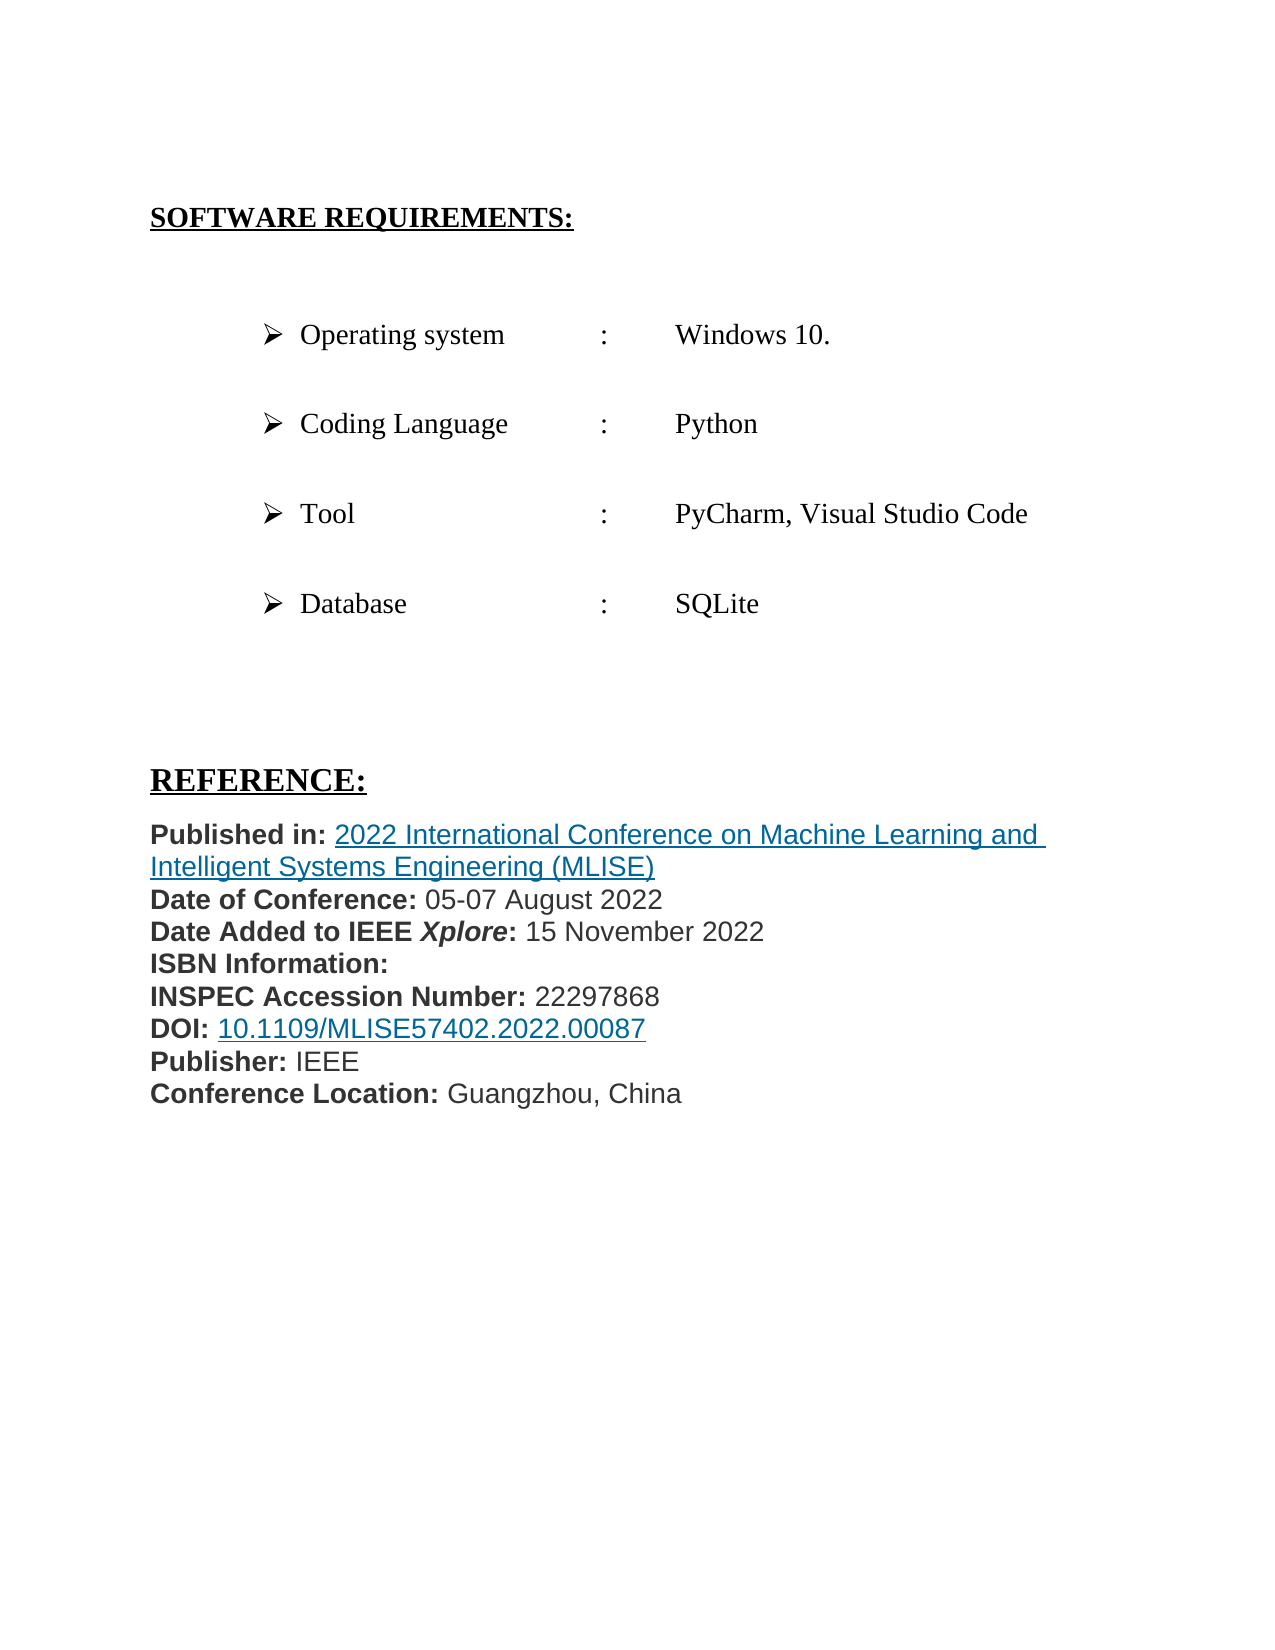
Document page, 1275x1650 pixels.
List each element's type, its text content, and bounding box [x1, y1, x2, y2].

text Conference Location: Guangzhou, China [150, 1077, 1125, 1109]
text REFERENCE: [150, 760, 1125, 799]
text INSPEC Accession Number: 22297868 [150, 980, 1125, 1012]
text DOI: 10.1109/MLISE57402.2022.00087 [150, 1012, 1125, 1044]
list Database : SQLite [262, 570, 1125, 630]
text SOFTWARE REQUIREMENTS: [150, 200, 1125, 234]
text Published in: 2022 International Conference on Machine Learning and Intelligent Systems Engineering (MLISE) [150, 818, 1125, 883]
text ISBN Information: [150, 947, 1125, 980]
list Tool : PyCharm, Visual Studio Code [262, 480, 1125, 540]
text Date Added to IEEE Xplore: 15 November 2022 [150, 915, 1125, 947]
list Coding Language : Python [262, 391, 1125, 450]
text Publisher: IEEE [150, 1044, 1125, 1077]
text Date of Conference: 05-07 August 2022 [150, 883, 1125, 915]
list Operating system : Windows 10. [262, 301, 1125, 361]
